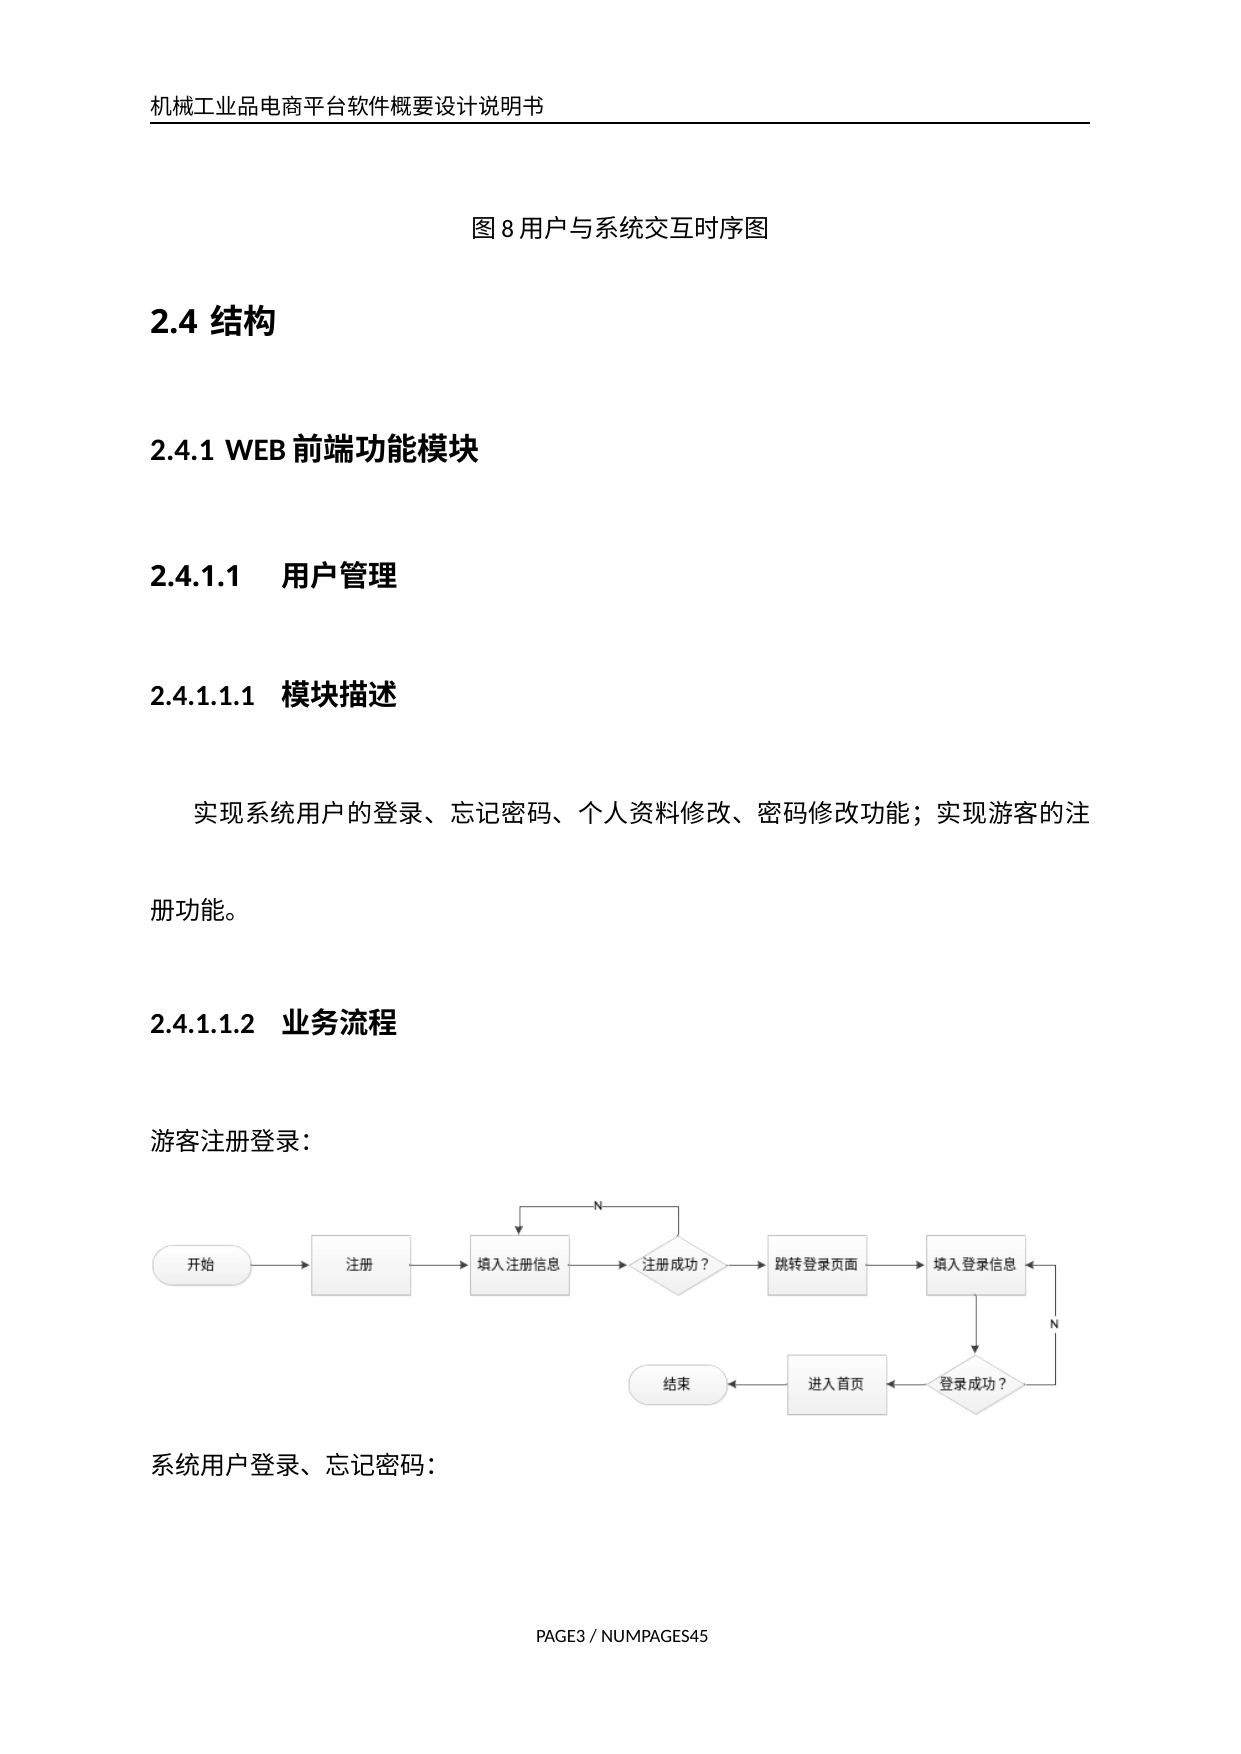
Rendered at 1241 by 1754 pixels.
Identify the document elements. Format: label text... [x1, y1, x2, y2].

text 实现系统用户的登录、忘记密码、个人资料修改、密码修改功能；实现游客的注册功能。 [150, 779, 1090, 941]
subtitle 模块描述 [150, 660, 1090, 725]
text 游客注册登录： [150, 1107, 1090, 1172]
subtitle 业务流程 [150, 988, 1090, 1053]
text 系统用户登录、忘记密码： [150, 1431, 1090, 1496]
text 图8 用户与系统交互时序图 [150, 194, 1090, 259]
subtitle 用户管理 [150, 541, 1090, 606]
subtitle 结构 [150, 287, 1090, 352]
subtitle WEB前端功能模块 [150, 414, 1090, 479]
